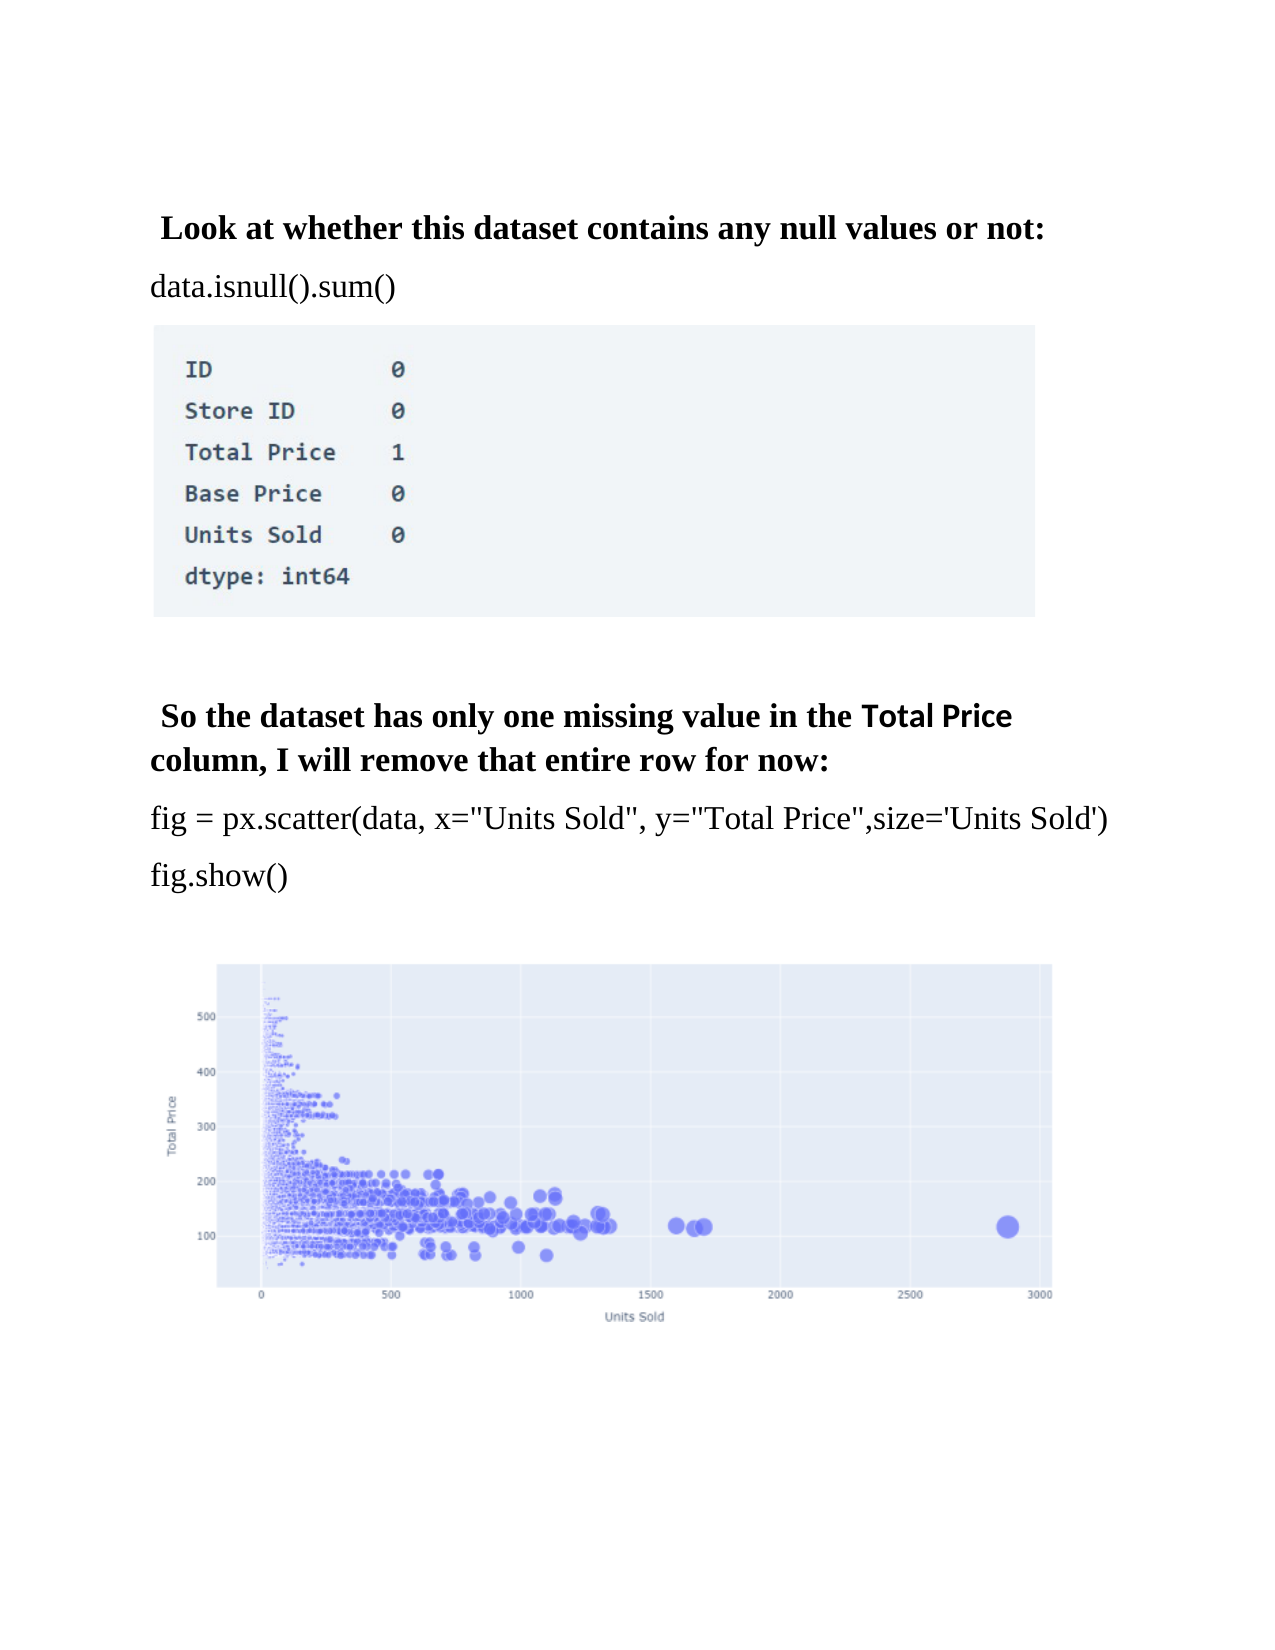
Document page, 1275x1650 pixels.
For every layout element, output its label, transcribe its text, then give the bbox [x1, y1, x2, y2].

text data.isnull().sum() [150, 266, 1137, 305]
subtitle So the dataset has only one missing value in the Total Price column, I will remove that entire row for now: [150, 694, 1132, 779]
text fig = px.scatter(data, x="Units Sold", y="Total Price",size='Units Sold') fig.show() [150, 798, 1137, 894]
subtitle Look at whether this dataset contains any null values or not: [150, 208, 1137, 247]
picture [153, 325, 1036, 617]
picture [165, 963, 1053, 1322]
